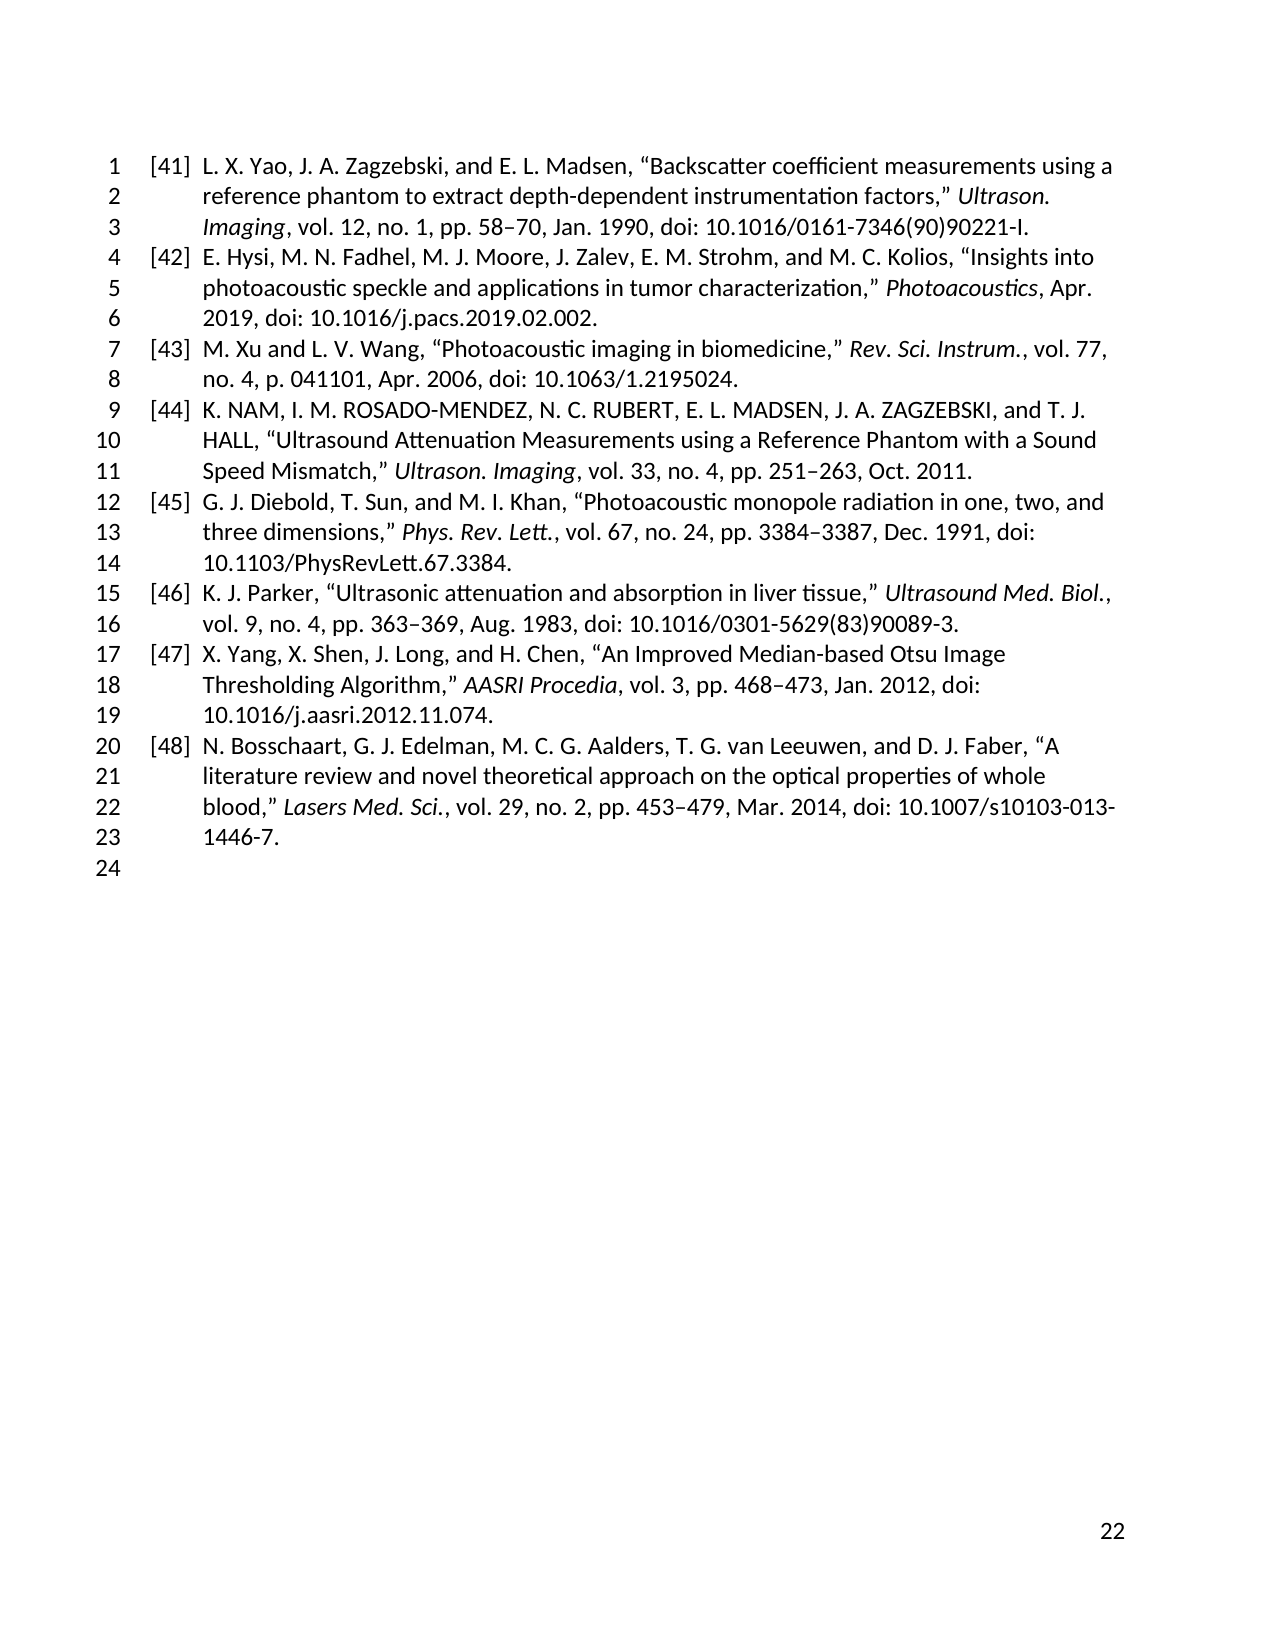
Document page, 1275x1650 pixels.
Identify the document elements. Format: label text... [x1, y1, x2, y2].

text [41] L. X. Yao, J. A. Zagzebski, and E. L. Madsen, “Backscatter coefficient measurements using a reference phantom to extract depth-dependent instrumentation factors,” Ultrason. Imaging, vol. 12, no. 1, pp. 58–70, Jan. 1990, doi: 10.1016/0161-7346(90)90221-I. [150, 150, 1125, 242]
text [45] G. J. Diebold, T. Sun, and M. I. Khan, “Photoacoustic monopole radiation in one, two, and three dimensions,” Phys. Rev. Lett., vol. 67, no. 24, pp. 3384–3387, Dec. 1991, doi: 10.1103/PhysRevLett.67.3384. [150, 486, 1125, 577]
text [46] K. J. Parker, “Ultrasonic attenuation and absorption in liver tissue,” Ultrasound Med. Biol., vol. 9, no. 4, pp. 363–369, Aug. 1983, doi: 10.1016/0301-5629(83)90089-3. [150, 577, 1125, 638]
text [44] K. NAM, I. M. ROSADO-MENDEZ, N. C. RUBERT, E. L. MADSEN, J. A. ZAGZEBSKI, and T. J. HALL, “Ultrasound Attenuation Measurements using a Reference Phantom with a Sound Speed Mismatch,” Ultrason. Imaging, vol. 33, no. 4, pp. 251–263, Oct. 2011. [150, 394, 1125, 486]
text [42] E. Hysi, M. N. Fadhel, M. J. Moore, J. Zalev, E. M. Strohm, and M. C. Kolios, “Insights into photoacoustic speckle and applications in tumor characterization,” Photoacoustics, Apr. 2019, doi: 10.1016/j.pacs.2019.02.002. [150, 242, 1125, 333]
text [47] X. Yang, X. Shen, J. Long, and H. Chen, “An Improved Median-based Otsu Image Thresholding Algorithm,” AASRI Procedia, vol. 3, pp. 468–473, Jan. 2012, doi: 10.1016/j.aasri.2012.11.074. [150, 638, 1125, 730]
text [43] M. Xu and L. V. Wang, “Photoacoustic imaging in biomedicine,” Rev. Sci. Instrum., vol. 77, no. 4, p. 041101, Apr. 2006, doi: 10.1063/1.2195024. [150, 333, 1125, 394]
text [48] N. Bosschaart, G. J. Edelman, M. C. G. Aalders, T. G. van Leeuwen, and D. J. Faber, “A literature review and novel theoretical approach on the optical properties of whole blood,” Lasers Med. Sci., vol. 29, no. 2, pp. 453–479, Mar. 2014, doi: 10.1007/s10103-013-1446-7. [150, 730, 1125, 852]
